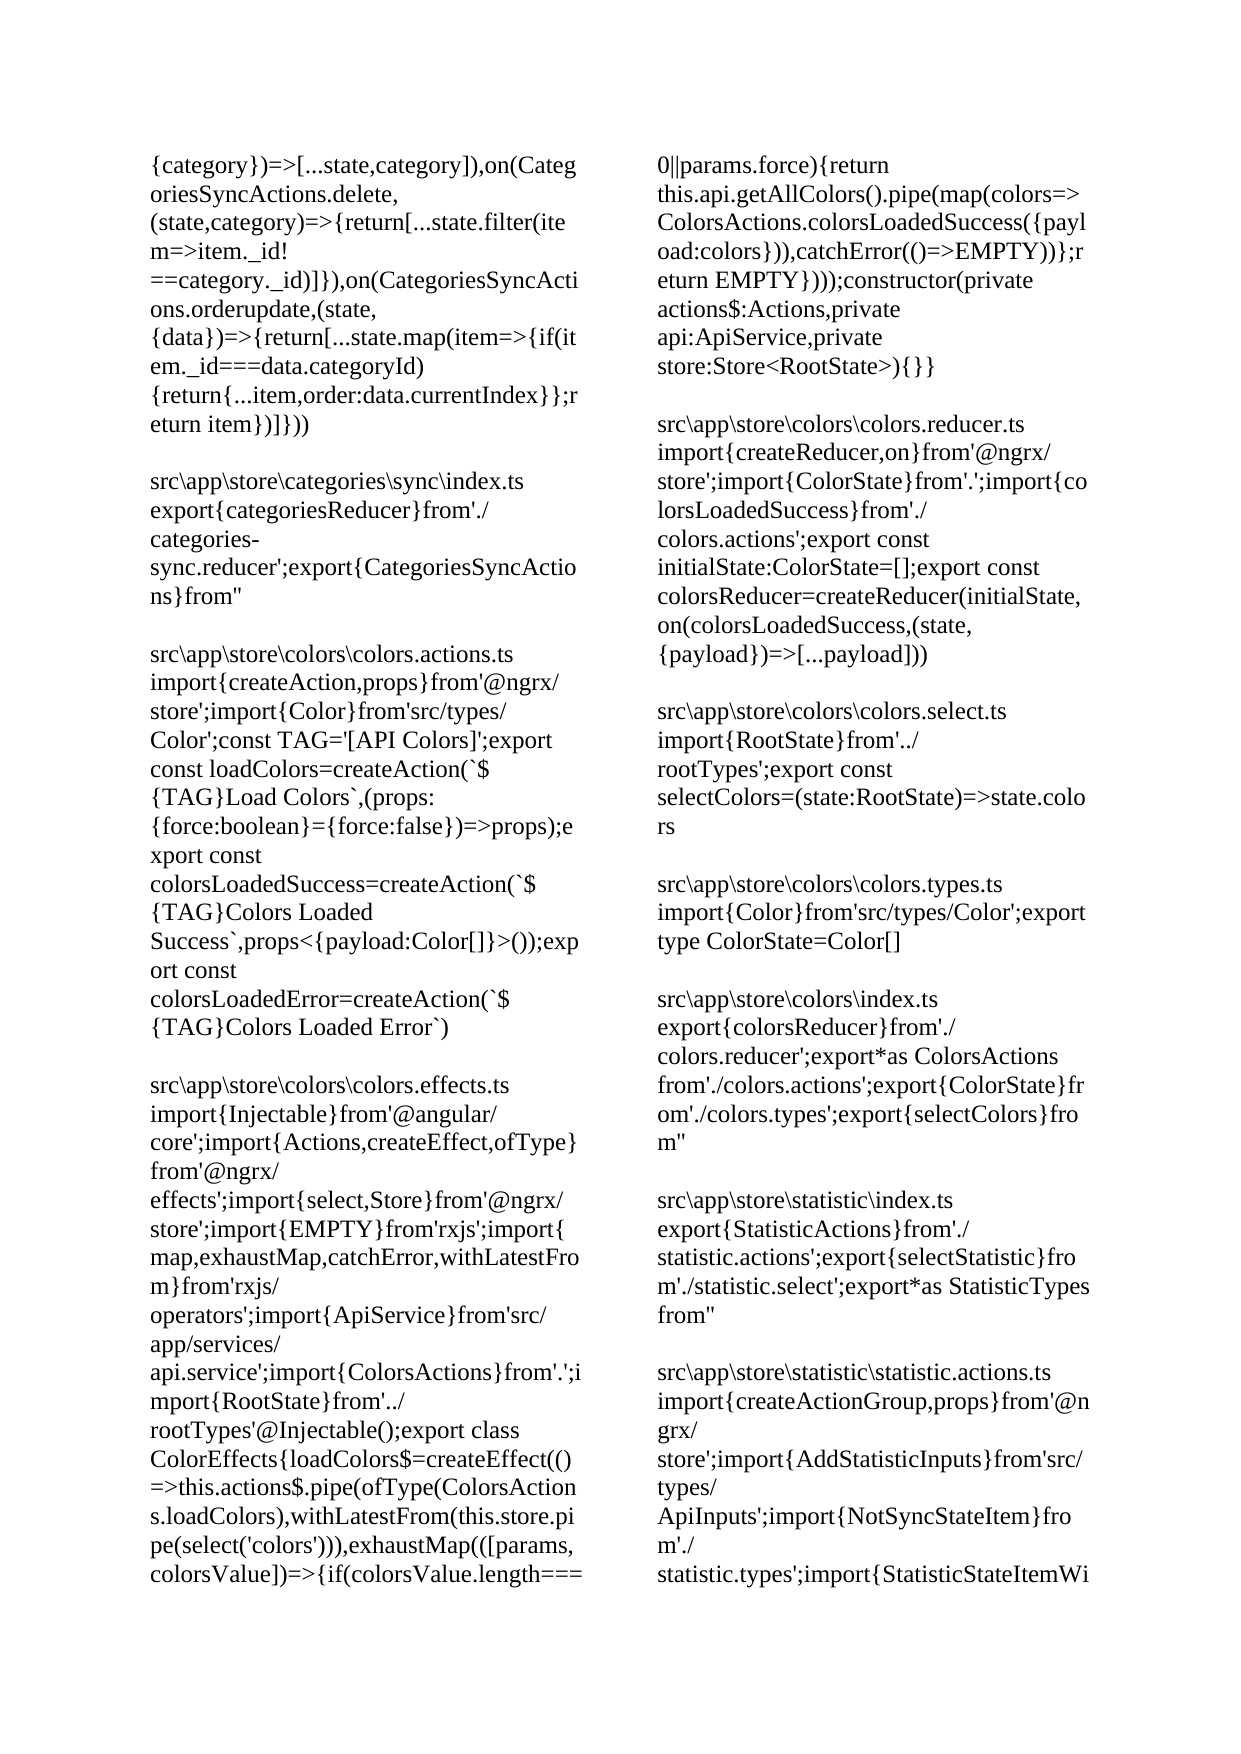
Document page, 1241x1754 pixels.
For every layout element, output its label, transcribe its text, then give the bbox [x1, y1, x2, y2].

text src\app\store\statistic\statistic.actions.ts [657, 1357, 1090, 1386]
text import{Injectable}from'@angular/core';import{Actions,createEffect,ofType}from'@ngrx/effects';import{select,Store}from'@ngrx/store';import{EMPTY}from'rxjs';import{map,exhaustMap,catchError,withLatestFrom}from'rxjs/operators';import{ApiService}from'src/app/services/api.service';import{ColorsActions}from'.';import{RootState}from'../rootTypes'@Injectable();export class ColorEffects{loadColors$=createEffect(()=>this.actions$.pipe(ofType(ColorsActions.loadColors),withLatestFrom(this.store.pipe(select('colors'))),exhaustMap(([params,colorsValue])=>{if(colorsValue.length===0||params.force){return this.api.getAllColors().pipe(map(colors=>ColorsActions.colorsLoadedSuccess({payload:colors})),catchError(()=>EMPTY))};return EMPTY})));constructor(private actions$:Actions,private api:ApiService,private store:Store<RootState>){}} [150, 1099, 583, 1587]
text import{RootState}from'../rootTypes';export const selectColors=(state:RootState)=>state.colors [657, 725, 1090, 840]
text import{Injectable}from'@angular/core';import{Actions,createEffect,ofType}from'@ngrx/effects';import{select,Store}from'@ngrx/store';import{EMPTY}from'rxjs';import{map,exhaustMap,catchError,withLatestFrom}from'rxjs/operators';import{ApiService}from'src/app/services/api.service';import{ColorsActions}from'.';import{RootState}from'../rootTypes'@Injectable();export class ColorEffects{loadColors$=createEffect(()=>this.actions$.pipe(ofType(ColorsActions.loadColors),withLatestFrom(this.store.pipe(select('colors'))),exhaustMap(([params,colorsValue])=>{if(colorsValue.length===0||params.force){return this.api.getAllColors().pipe(map(colors=>ColorsActions.colorsLoadedSuccess({payload:colors})),catchError(()=>EMPTY))};return EMPTY})));constructor(private actions$:Actions,private api:ApiService,private store:Store<RootState>){}} [657, 150, 1090, 380]
text import{createAction,props}from'@ngrx/store';import{Color}from'src/types/Color';const TAG='[API Colors]';export const loadColors=createAction(`${TAG}Load Colors`,(props:{force:boolean}={force:false})=>props);export const colorsLoadedSuccess=createAction(`${TAG}Colors Loaded Success`,props<{payload:Color[]}>());export const colorsLoadedError=createAction(`${TAG}Colors Loaded Error`) [150, 667, 583, 1041]
text src\app\store\categories\sync\index.ts [150, 466, 583, 495]
text src\app\store\colors\colors.effects.ts [150, 1070, 583, 1099]
text src\app\store\colors\colors.types.ts [657, 869, 1090, 897]
text src\app\store\colors\colors.reducer.ts [657, 409, 1090, 437]
text import{Color}from'src/types/Color';export type ColorState=Color[] [657, 897, 1090, 955]
text import{createReducer,on}from'@ngrx/store';import{ColorState}from'.';import{colorsLoadedSuccess}from'./colors.actions';export const initialState:ColorState=[];export const colorsReducer=createReducer(initialState,on(colorsLoadedSuccess,(state,{payload})=>[...payload])) [657, 437, 1090, 667]
text export{colorsReducer}from'./colors.reducer';export*as ColorsActions from'./colors.actions';export{ColorState}from'./colors.types';export{selectColors}from'' [657, 1012, 1090, 1156]
text src\app\store\colors\colors.select.ts [657, 696, 1090, 725]
text src\app\store\statistic\index.ts [657, 1185, 1090, 1214]
text export{StatisticActions}from'./statistic.actions';export{selectStatistic}from'./statistic.select';export*as StatisticTypes from'' [657, 1214, 1090, 1329]
text export{categoriesReducer}from'./categories-sync.reducer';export{CategoriesSyncActions}from'' [150, 495, 583, 610]
text src\app\store\colors\index.ts [657, 984, 1090, 1012]
text src\app\store\colors\colors.actions.ts [150, 639, 583, 667]
